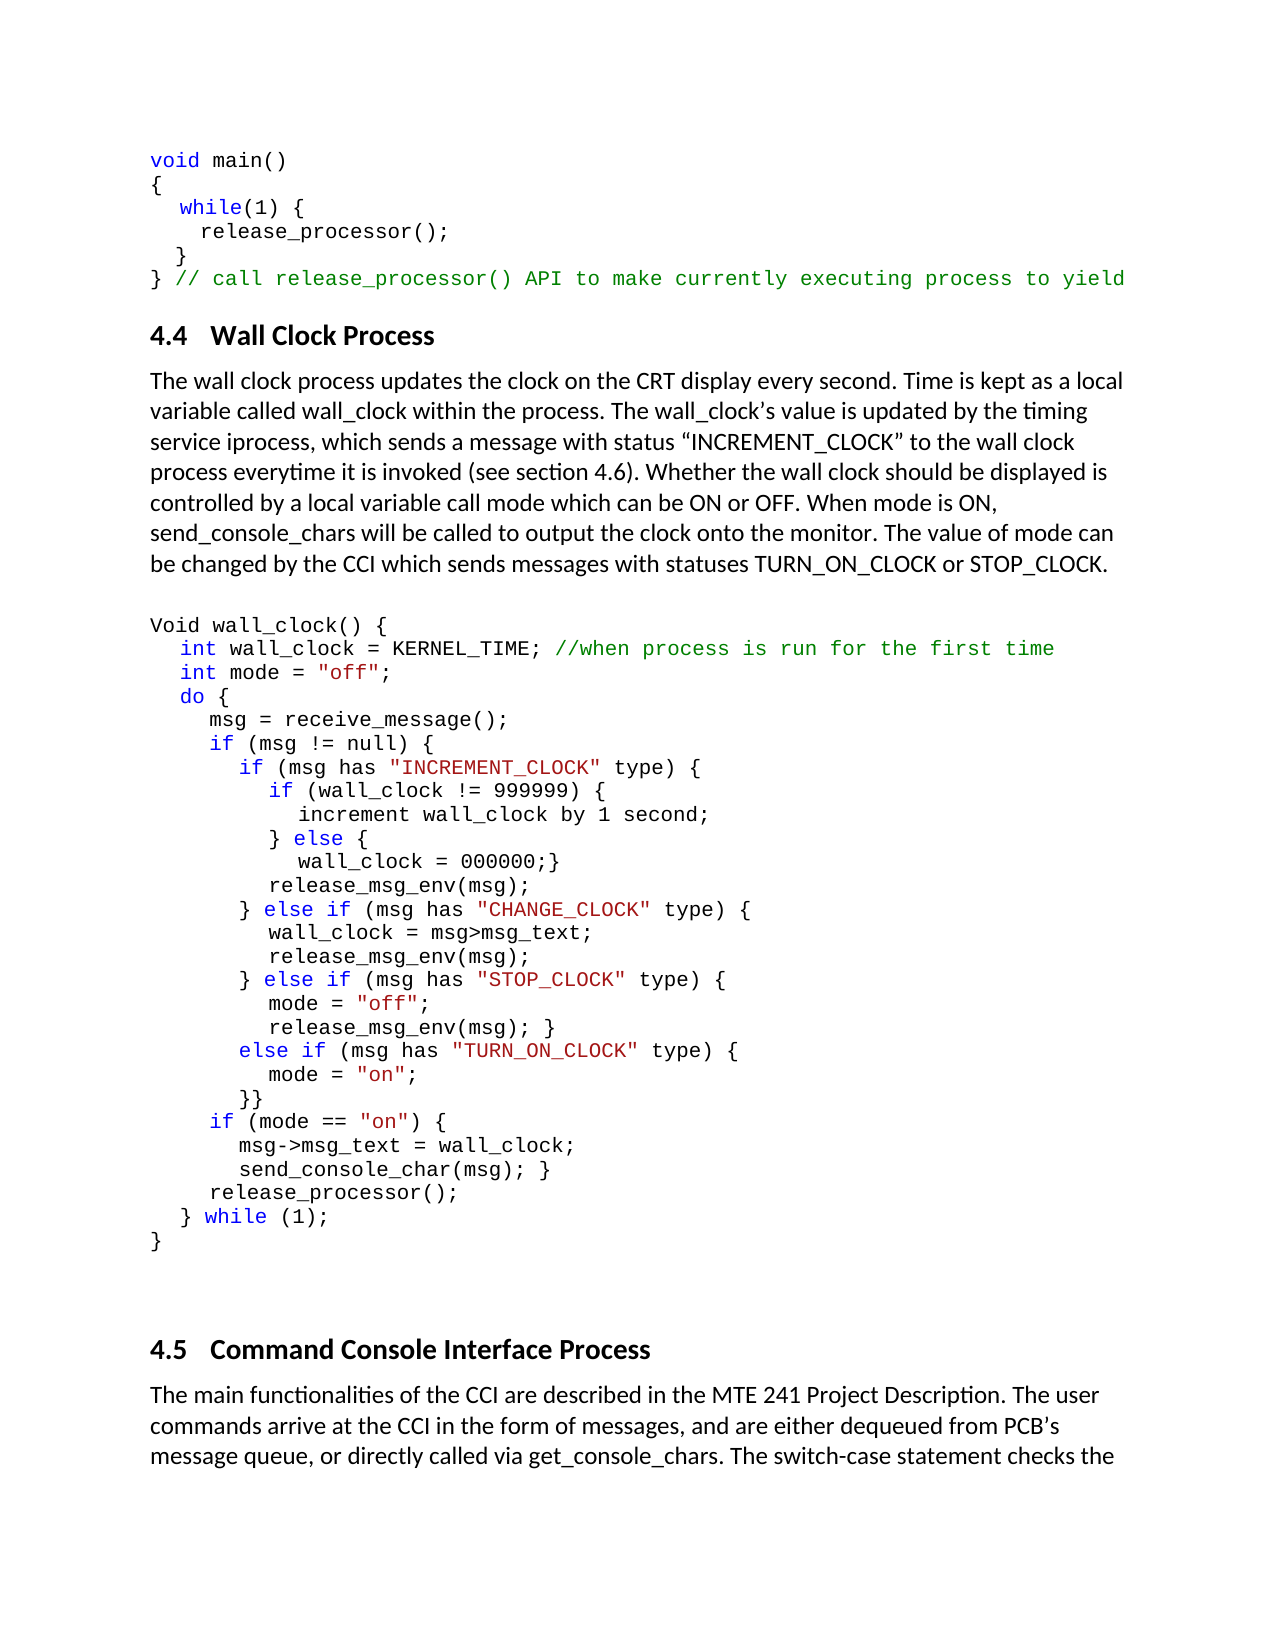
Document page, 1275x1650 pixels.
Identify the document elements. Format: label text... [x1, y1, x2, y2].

text The wall clock process updates the clock on the CRT display every second. Time is kept as a local variable called wall_clock within the process. The wall_clock’s value is updated by the timing service iprocess, which sends a message with status “INCREMENT_CLOCK” to the wall clock process everytime it is invoked (see section 4.6). Whether the wall clock should be displayed is controlled by a local variable call mode which can be ON or OFF. When mode is ON, send_console_chars will be called to output the clock onto the monitor. The value of mode can be changed by the CCI which sends messages with statuses TURN_ON_CLOCK or STOP_CLOCK. [150, 365, 1125, 579]
text release_msg_env(msg); [150, 875, 1125, 898]
text if (wall_clock != 999999) { [150, 780, 1125, 804]
text Void wall_clock() { [150, 615, 1125, 638]
text } while (1); [150, 1206, 1125, 1229]
text }} [150, 1088, 1125, 1111]
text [150, 1379, 1125, 1471]
text increment wall_clock by 1 second; [150, 804, 1125, 828]
subtitle Command Console Interface Process [150, 1331, 1125, 1367]
text } else if (msg has "CHANGE_CLOCK" type) { [150, 898, 1125, 922]
text release_processor(); [150, 221, 1125, 244]
text wall_clock = msg>msg_text; [150, 922, 1125, 946]
text } else { [150, 828, 1125, 851]
text else if (msg has "TURN_ON_CLOCK" type) { [150, 1040, 1125, 1064]
text int mode = "off"; [150, 662, 1125, 686]
text mode = "on"; [150, 1064, 1125, 1088]
text if (msg has "INCREMENT_CLOCK" type) { [150, 757, 1125, 780]
text int wall_clock = KERNEL_TIME; //when process is run for the first time [150, 638, 1125, 662]
text release_msg_env(msg); } [150, 1017, 1125, 1040]
text mode = "off"; [150, 993, 1125, 1017]
text release_processor(); [150, 1182, 1125, 1206]
text release_msg_env(msg); [150, 946, 1125, 969]
text while(1) { [150, 197, 1125, 221]
text wall_clock = 000000;} [150, 851, 1125, 875]
text { [150, 174, 1125, 197]
text } else if (msg has "STOP_CLOCK" type) { [150, 969, 1125, 993]
text if (mode == "on") { [150, 1111, 1125, 1135]
text do { [150, 686, 1125, 709]
text } [150, 244, 1125, 268]
text send_console_char(msg); } [150, 1159, 1125, 1182]
text msg->msg_text = wall_clock; [150, 1135, 1125, 1159]
subtitle Wall Clock Process [150, 317, 1125, 352]
text void main() [150, 150, 1125, 174]
text } // call release_processor() API to make currently executing process to yield [150, 268, 1125, 292]
text msg = receive_message(); [150, 709, 1125, 733]
text if (msg != null) { [150, 733, 1125, 757]
text } [150, 1229, 1125, 1253]
